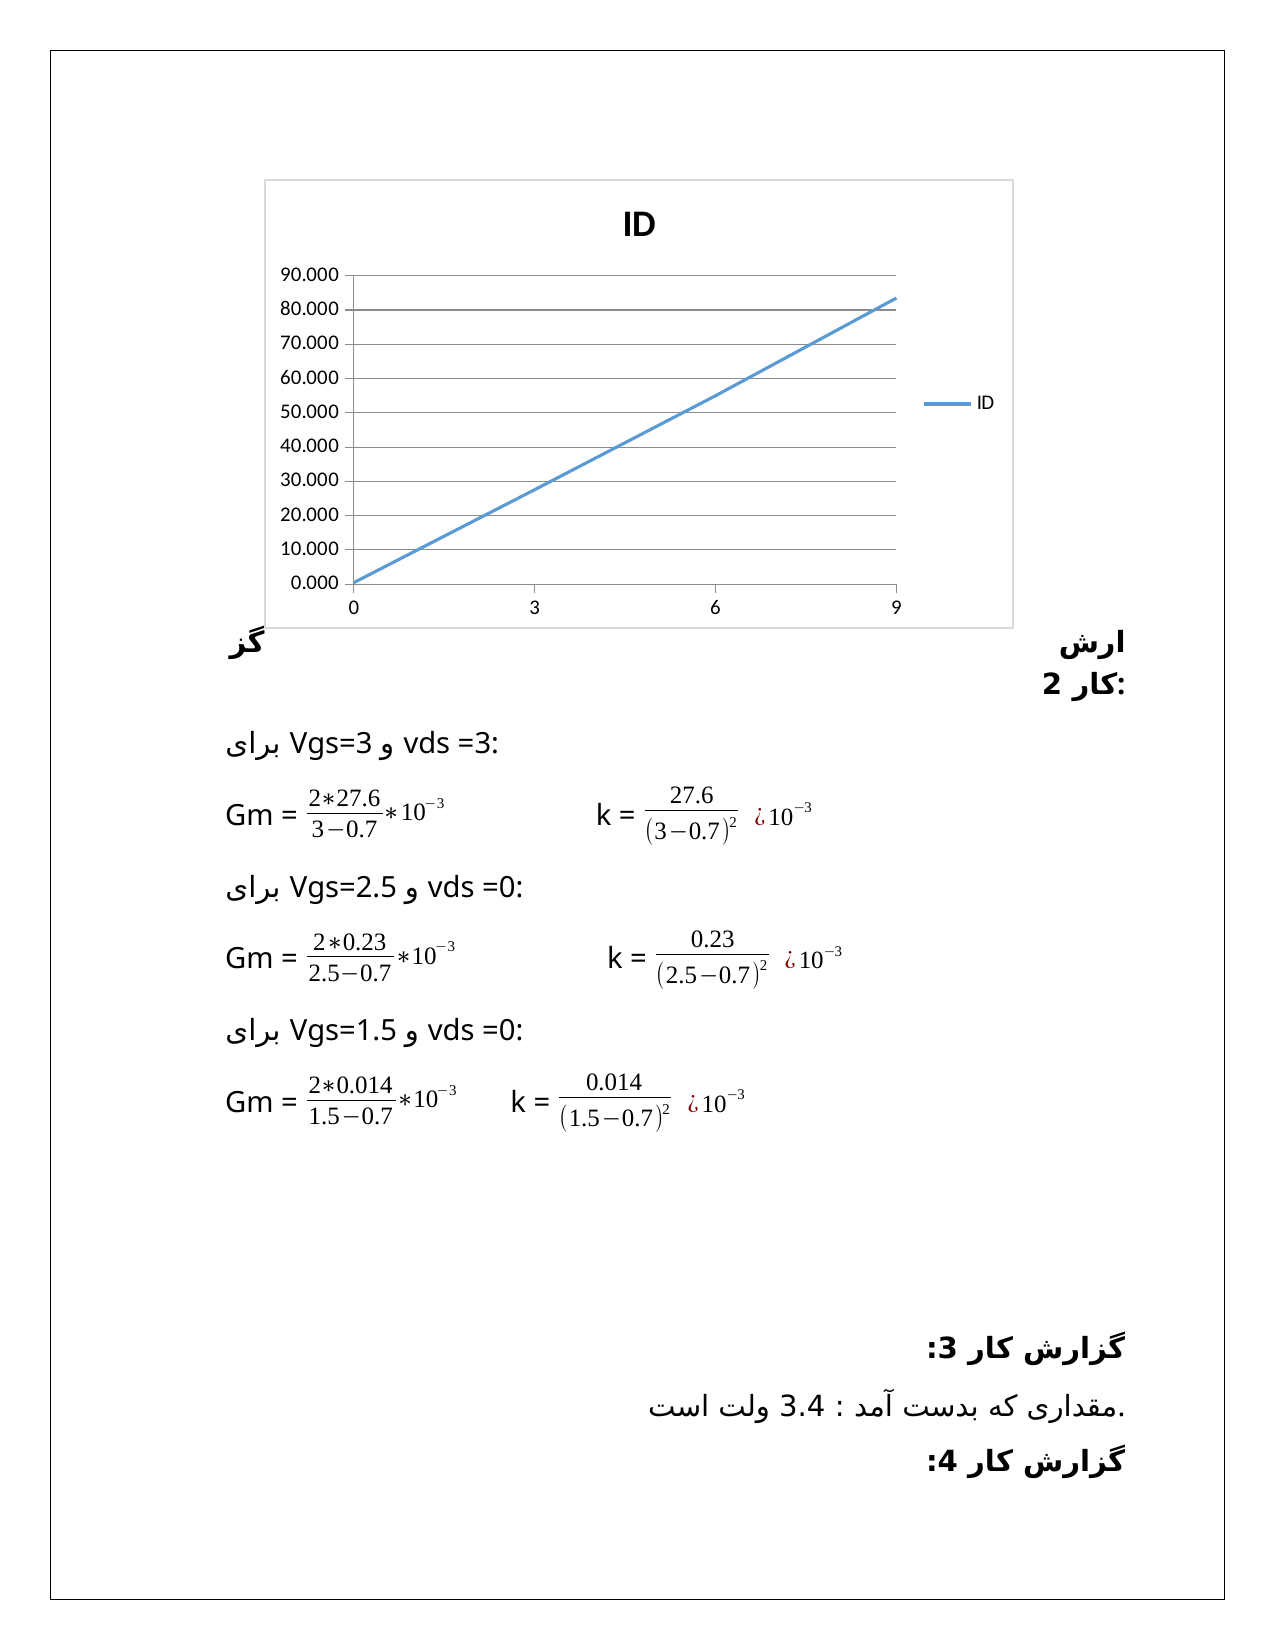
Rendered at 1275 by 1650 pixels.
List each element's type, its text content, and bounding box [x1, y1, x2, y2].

text گزارش کار 3: [150, 1331, 1125, 1365]
text برای Vgs=1.5 و vds =0: [150, 1009, 1125, 1049]
text برای Vgs=2.5 و vds =0: [150, 866, 1125, 906]
text Gm = k = [150, 925, 1125, 990]
text مقداری که بدست آمد : 3.4 ولت است. [150, 1385, 1125, 1424]
text Gm = k = [150, 1069, 1125, 1133]
text گزارش کار 2: [150, 626, 1125, 703]
text برای Vgs=3 و vds =3: [150, 722, 1125, 762]
text گزارش کار 4: [150, 1444, 1125, 1478]
text Gm = k = [150, 782, 1125, 846]
